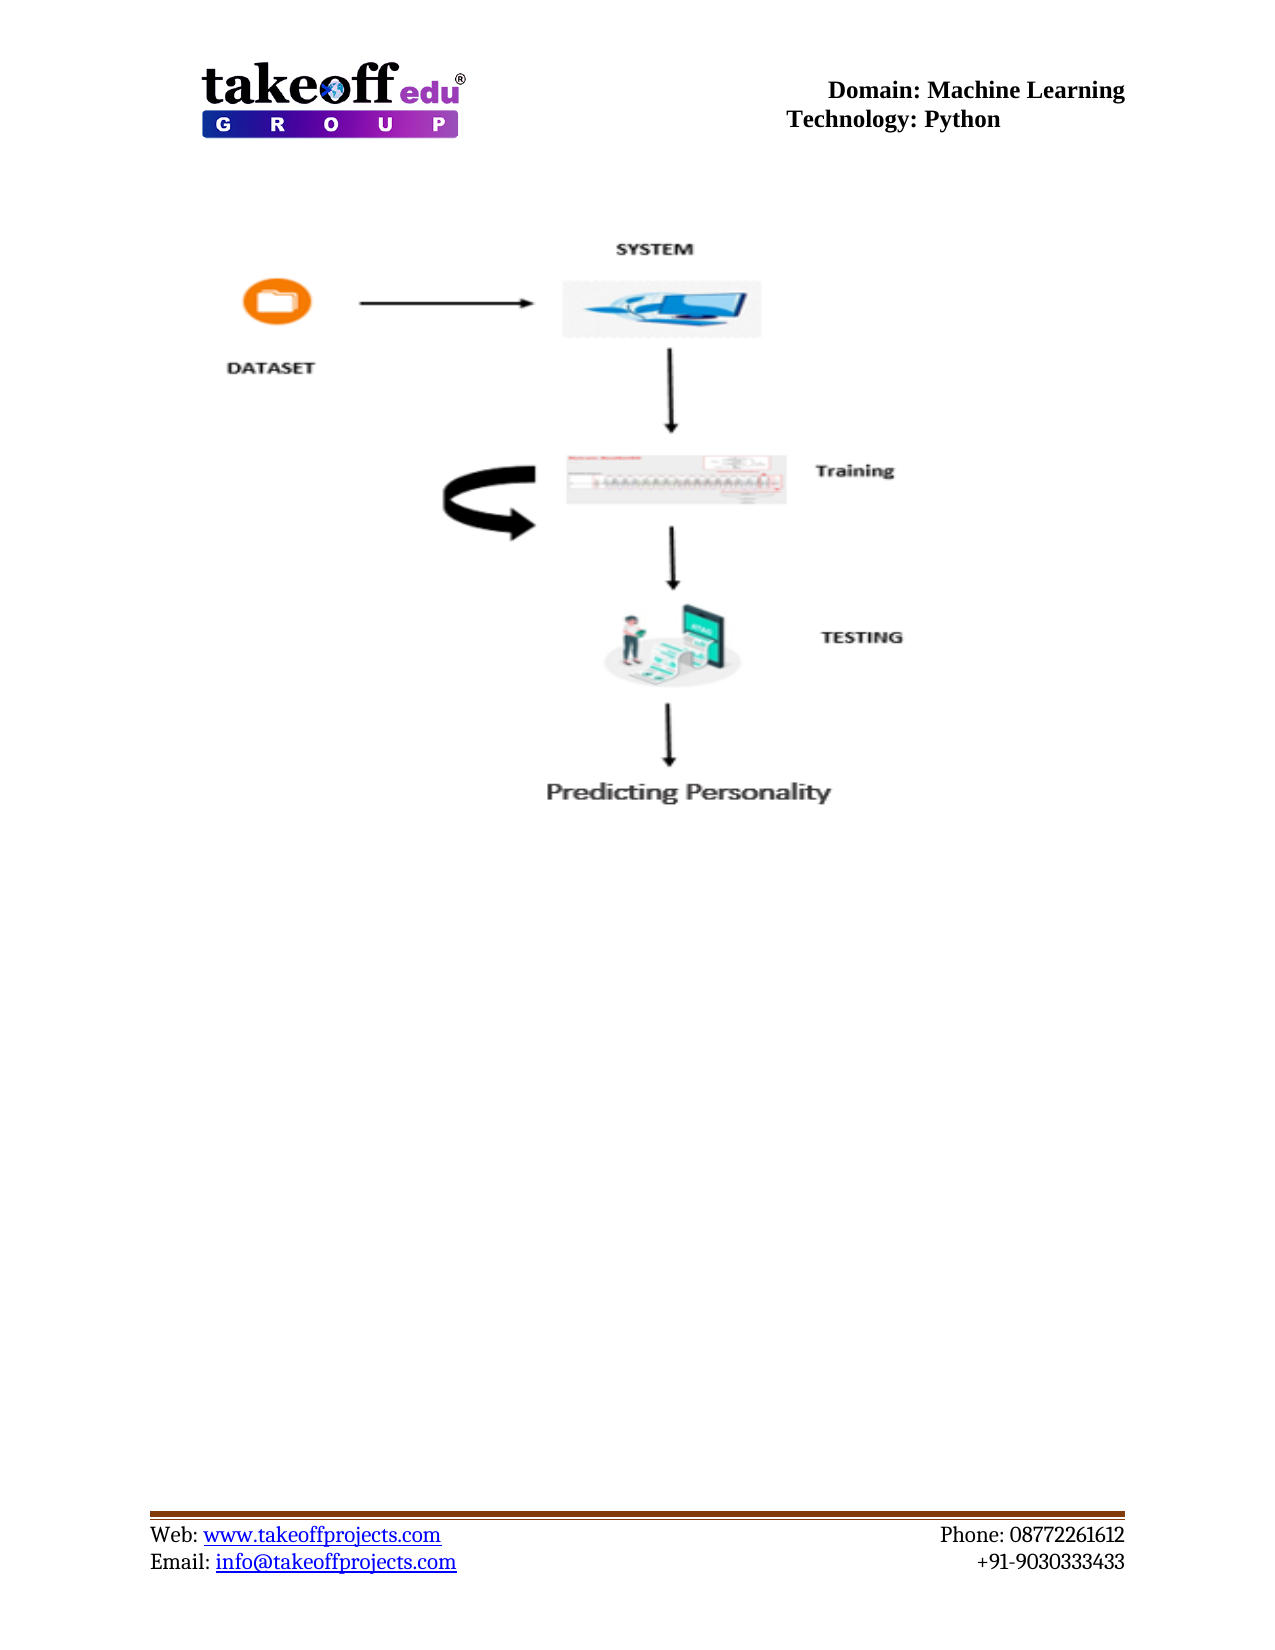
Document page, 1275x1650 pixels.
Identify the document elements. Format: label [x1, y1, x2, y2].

picture [150, 188, 957, 839]
picture [198, 57, 469, 149]
